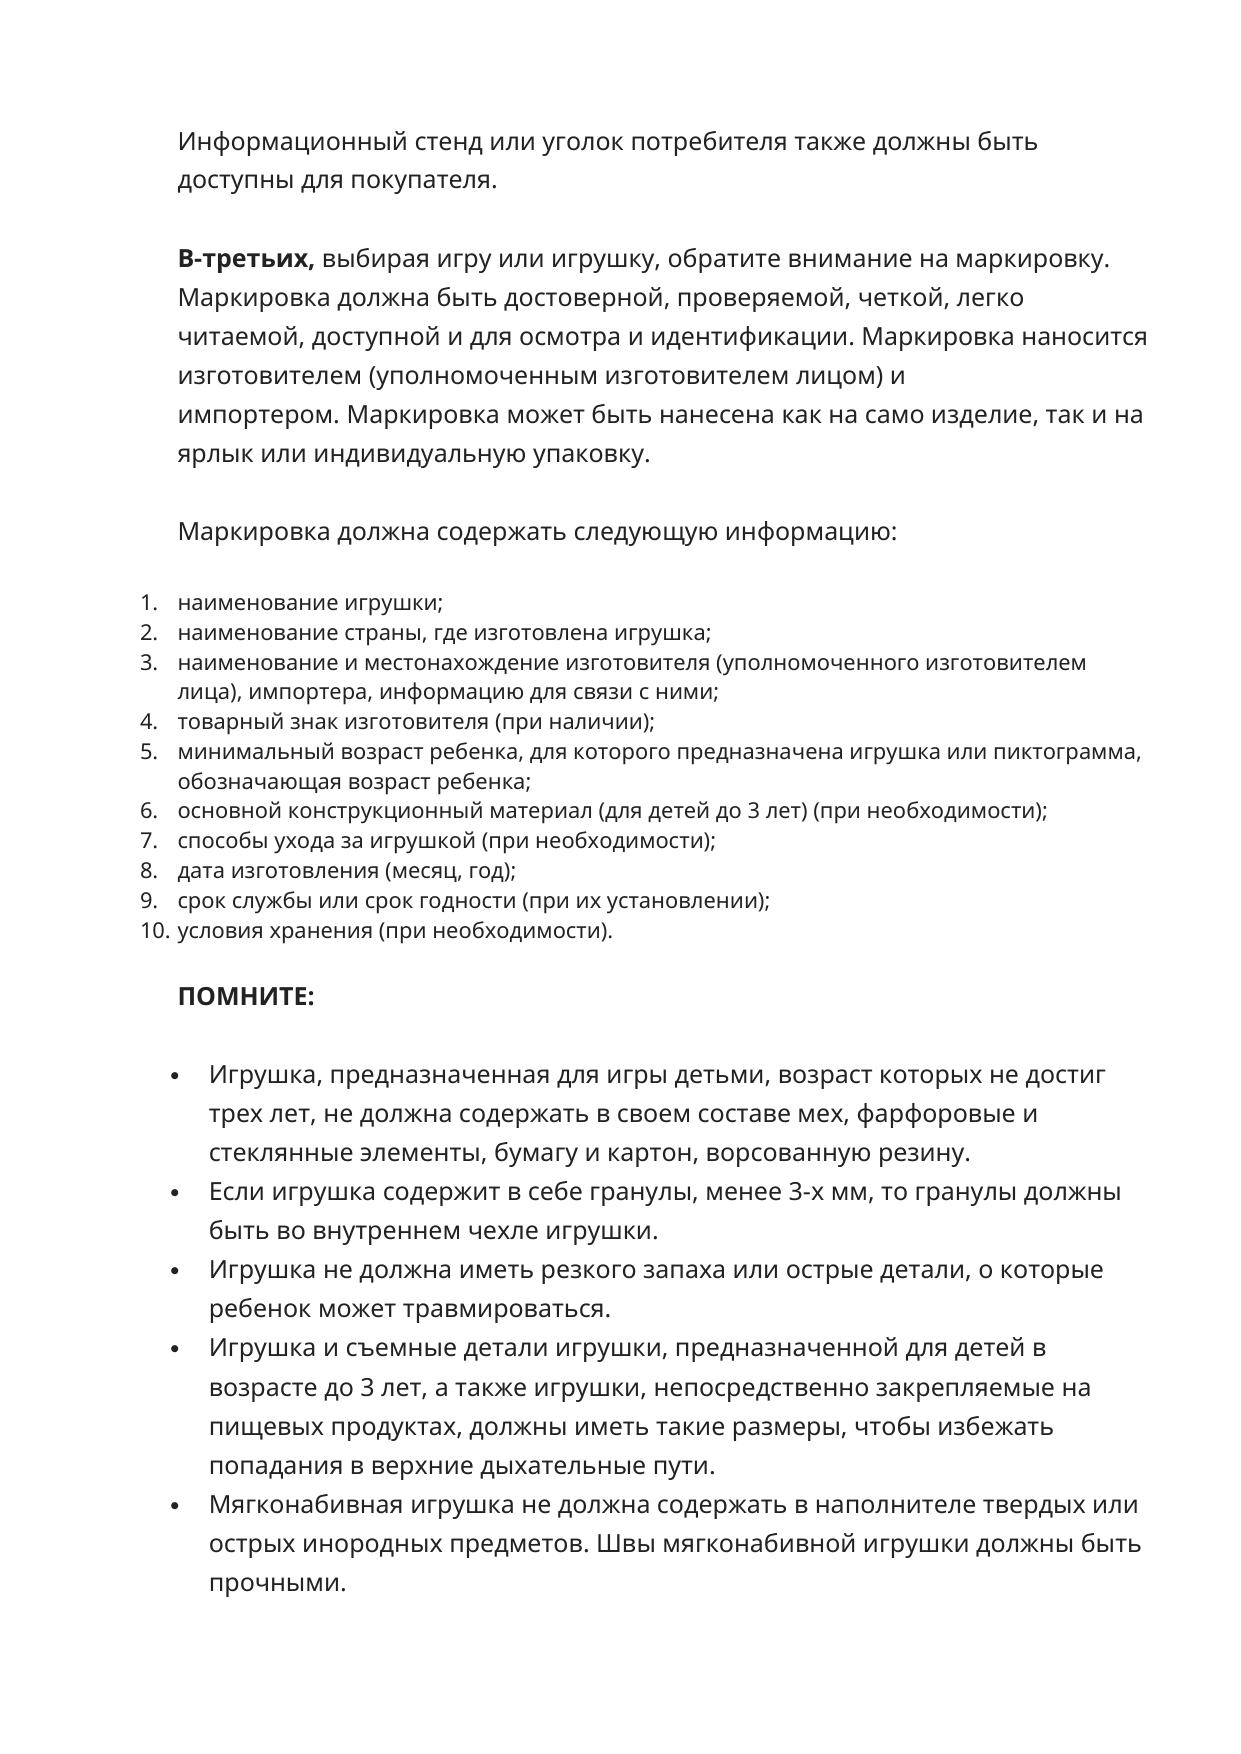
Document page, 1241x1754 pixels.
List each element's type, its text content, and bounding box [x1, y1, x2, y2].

list способы ухода за игрушкой (при необходимости); [140, 825, 1152, 855]
list товарный знак изготовителя (при наличии); [140, 706, 1152, 736]
list условия хранения (при необходимости). [140, 914, 1152, 944]
list Игрушка не должна иметь резкого запаха или острые детали, о которые ребенок может травмироваться. [171, 1247, 1152, 1325]
list Игрушка и съемные детали игрушки, предназначенной для детей в возрасте до 3 лет, а также игрушки, непосредственно закрепляемые на пищевых продуктах, должны иметь такие размеры, чтобы избежать попадания в верхние дыхательные пути. [171, 1325, 1152, 1481]
list наименование страны, где изготовлена игрушка; [140, 617, 1152, 646]
list наименование игрушки; [140, 587, 1152, 617]
list Игрушка, предназначенная для игры детьми, возраст которых не достиг трех лет, не должна содержать в своем составе мех, фарфоровые и стеклянные элементы, бумагу и картон, ворсованную резину. [171, 1052, 1152, 1169]
text В-третьих, выбирая игру или игрушку, обратите внимание на маркировку. Маркировка должна быть достоверной, проверяемой, четкой, легко читаемой, доступной и для осмотра и идентификации. Маркировка наносится изготовителем (уполномоченным изготовителем лицом) и импортером. Маркировка может быть нанесена как на само изделие, так и на ярлык или индивидуальную упаковку. [177, 235, 1152, 470]
list Мягконабивная игрушка не должна содержать в наполнителе твердых или острых инородных предметов. Швы мягконабивной игрушки должны быть прочными. [171, 1481, 1152, 1598]
list срок службы или срок годности (при их установлении); [140, 885, 1152, 914]
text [177, 118, 1152, 196]
text ПОМНИТЕ: [177, 973, 1152, 1013]
list дата изготовления (месяц, год); [140, 855, 1152, 885]
list минимальный возраст ребенка, для которого предназначена игрушка или пиктограмма, обозначающая возраст ребенка; [140, 736, 1152, 795]
text Маркировка должна содержать следующую информацию: [177, 509, 1152, 548]
list основной конструкционный материал (для детей до 3 лет) (при необходимости); [140, 795, 1152, 825]
list наименование и местонахождение изготовителя (уполномоченного изготовителем лица), импортера, информацию для связи с ними; [140, 646, 1152, 706]
list Если игрушка содержит в себе гранулы, менее 3-х мм, то гранулы должны быть во внутреннем чехле игрушки. [171, 1169, 1152, 1247]
